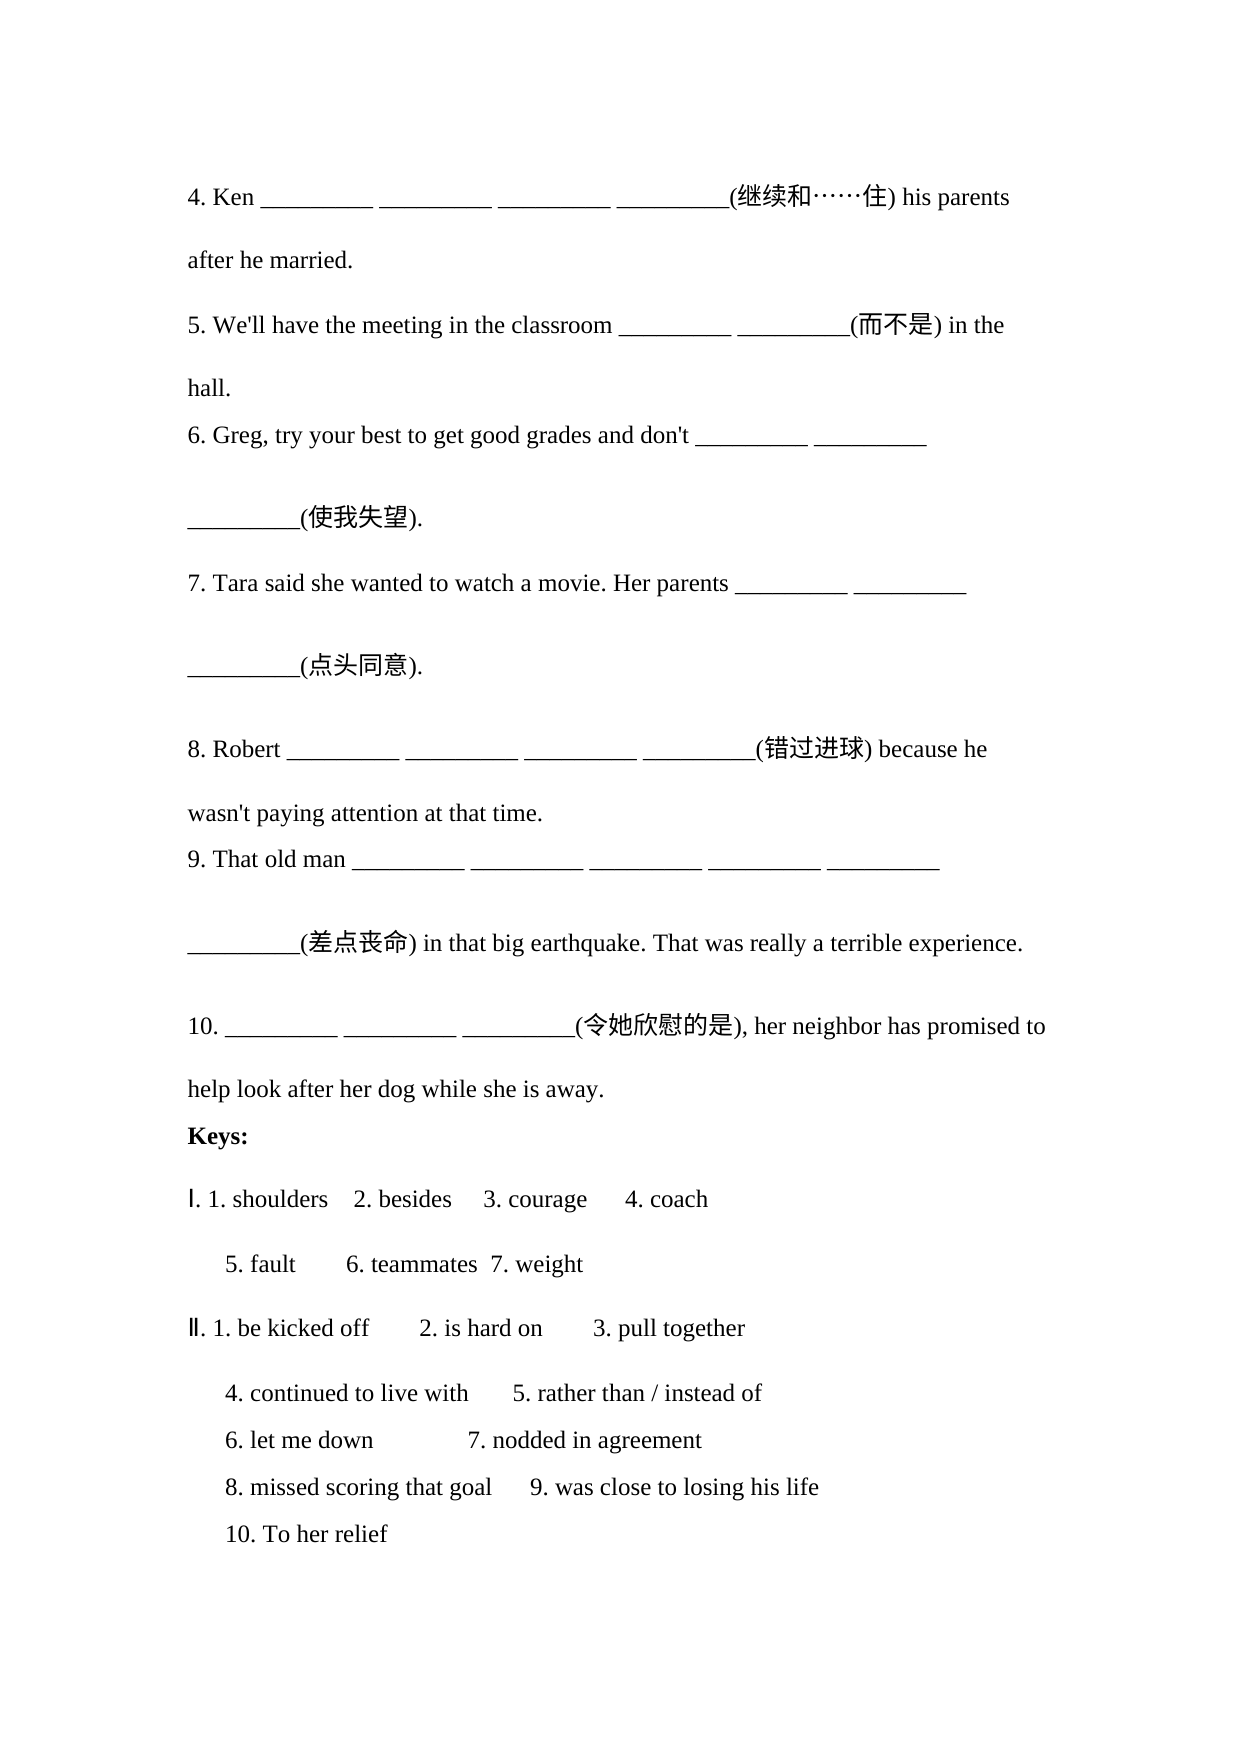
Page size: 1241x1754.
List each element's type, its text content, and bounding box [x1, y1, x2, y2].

text 8. Robert _________ _________ _________ _________(错过进球) because he wasn't paying attention at that time. [187, 714, 1053, 828]
text Ⅰ. 1. shoulders 2. besides 3. courage 4. coach [187, 1166, 1053, 1231]
text 4. continued to live with 5. rather than / instead of [187, 1377, 1053, 1409]
text 6. Greg, try your best to get good grades and don't _________ _________ _________(使我失望). [187, 418, 1053, 548]
text 9. That old man _________ _________ _________ _________ _________ _________(差点丧命) in that big earthquake. That was really a terrible experience. [187, 843, 1053, 973]
text Ⅱ. 1. be kicked off 2. is hard on 3. pull together [187, 1294, 1053, 1359]
text 6. let me down 7. nodded in agreement [187, 1423, 1053, 1456]
text Keys: [187, 1119, 1053, 1151]
text 5. We'll have the meeting in the classroom _________ _________(而不是) in the hall. [187, 290, 1053, 404]
text 10. To her relief [187, 1517, 1053, 1550]
text 8. missed scoring that goal 9. was close to losing his life [187, 1470, 1053, 1503]
text 4. Ken _________ _________ _________ _________(继续和……住) his parents after he married. [187, 162, 1053, 276]
text 5. fault 6. teammates 7. weight [187, 1248, 1053, 1280]
text 7. Tara said she wanted to watch a movie. Her parents _________ _________ _________(点头同意). [187, 566, 1053, 696]
text 10. _________ _________ _________(令她欣慰的是), her neighbor has promised to help look after her dog while she is away. [187, 991, 1053, 1104]
